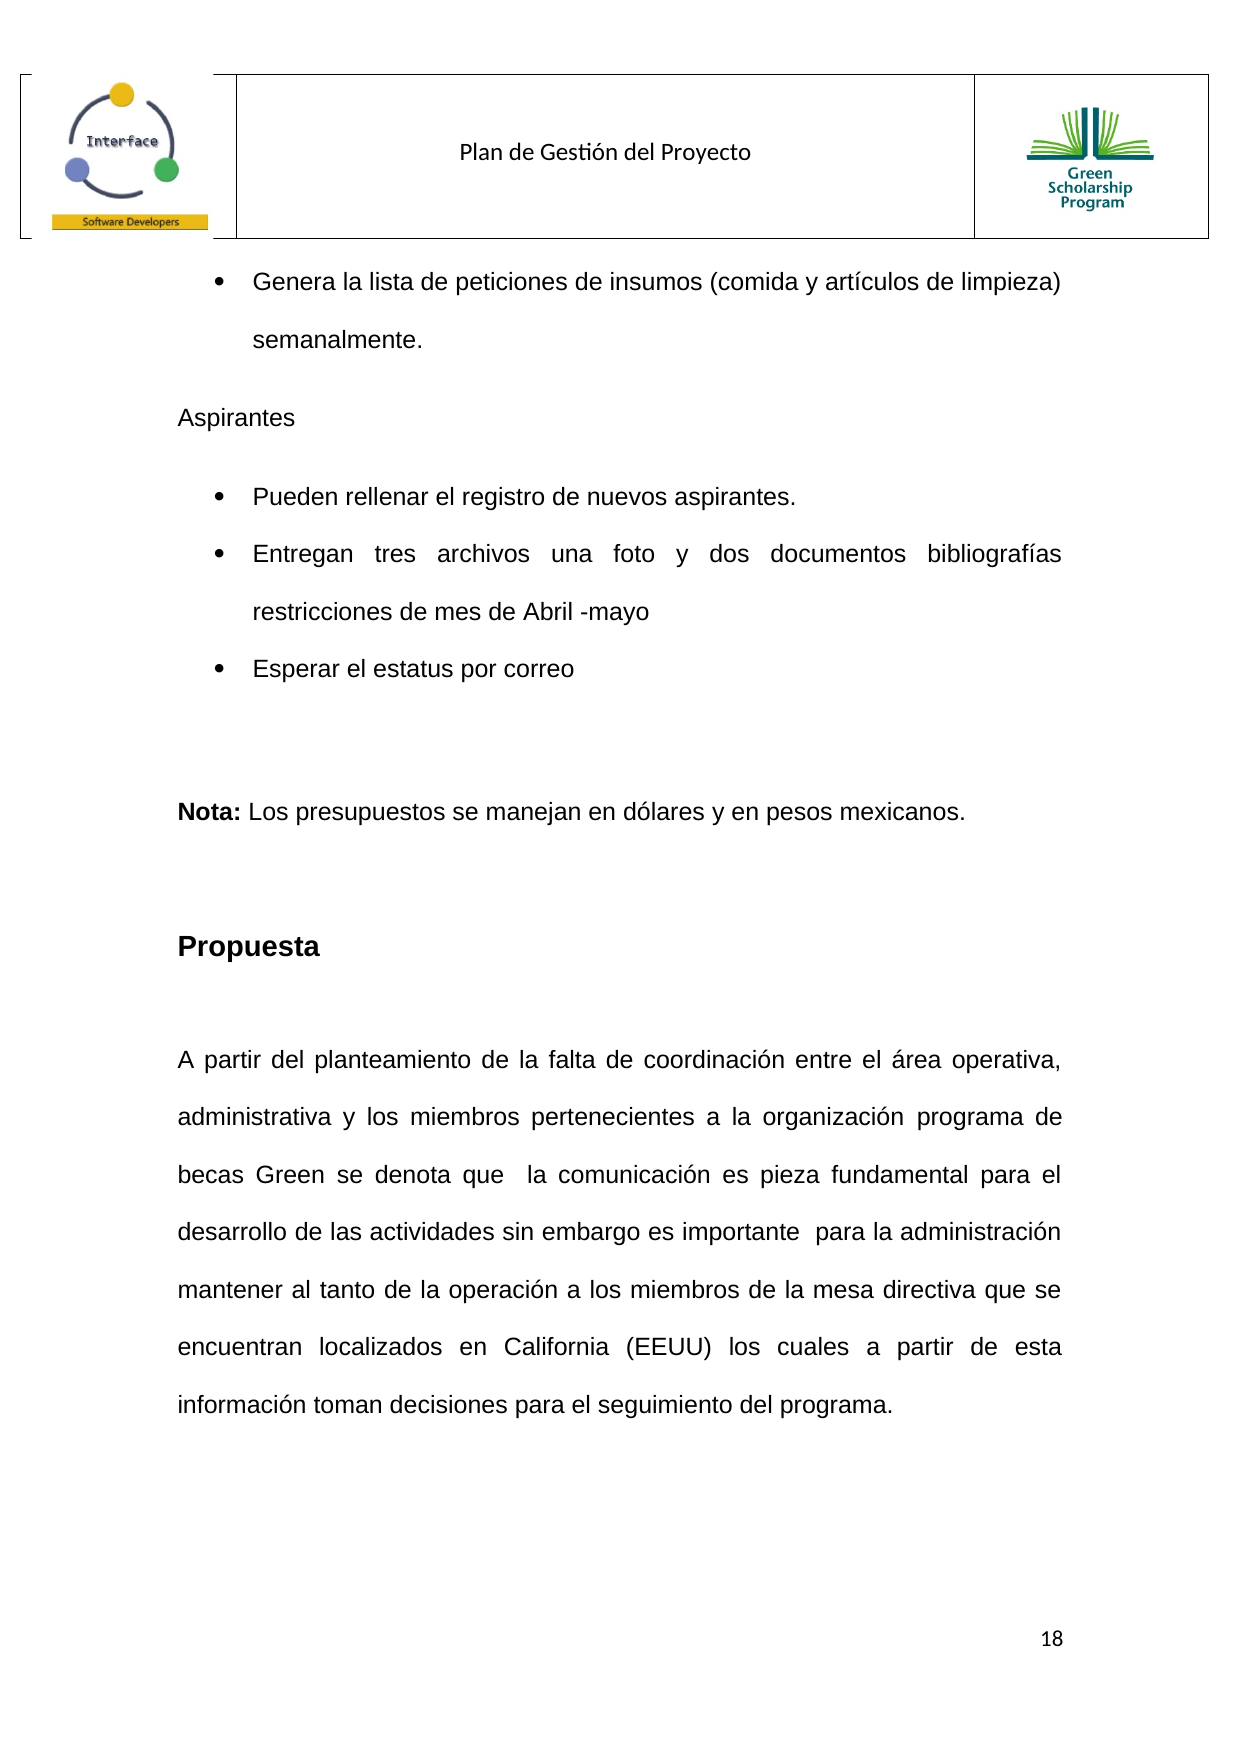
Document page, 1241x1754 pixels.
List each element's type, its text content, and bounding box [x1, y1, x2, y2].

picture [31, 74, 214, 239]
list Genera la lista de peticiones de insumos (comida y artículos de limpieza) semanalmente. [215, 267, 1063, 354]
list Esperar el estatus por correo [215, 654, 1063, 683]
text A partir del planteamiento de la falta de coordinación entre el área operativa, administrativa y los miembros pertenecientes a la organización programa de becas Green se denota que la comunicación es pieza fundamental para el desarrollo de las actividades sin embargo es importante para la administración mantener al tanto de la operación a los miembros de la mesa directiva que se encuentran localizados en California (EEUU) los cuales a partir de esta información toman decisiones para el seguimiento del programa. [177, 1045, 1063, 1418]
subtitle Propuesta [177, 929, 1063, 963]
list Pueden rellenar el registro de nuevos aspirantes. [215, 482, 1063, 511]
list Entregan tres archivos una foto y dos documentos bibliografías restricciones de mes de Abril -mayo [215, 539, 1063, 626]
text Nota: Los presupuestos se manejan en dólares y en pesos mexicanos. [177, 797, 1063, 826]
picture [1024, 104, 1156, 214]
text Aspirantes [177, 403, 1063, 432]
